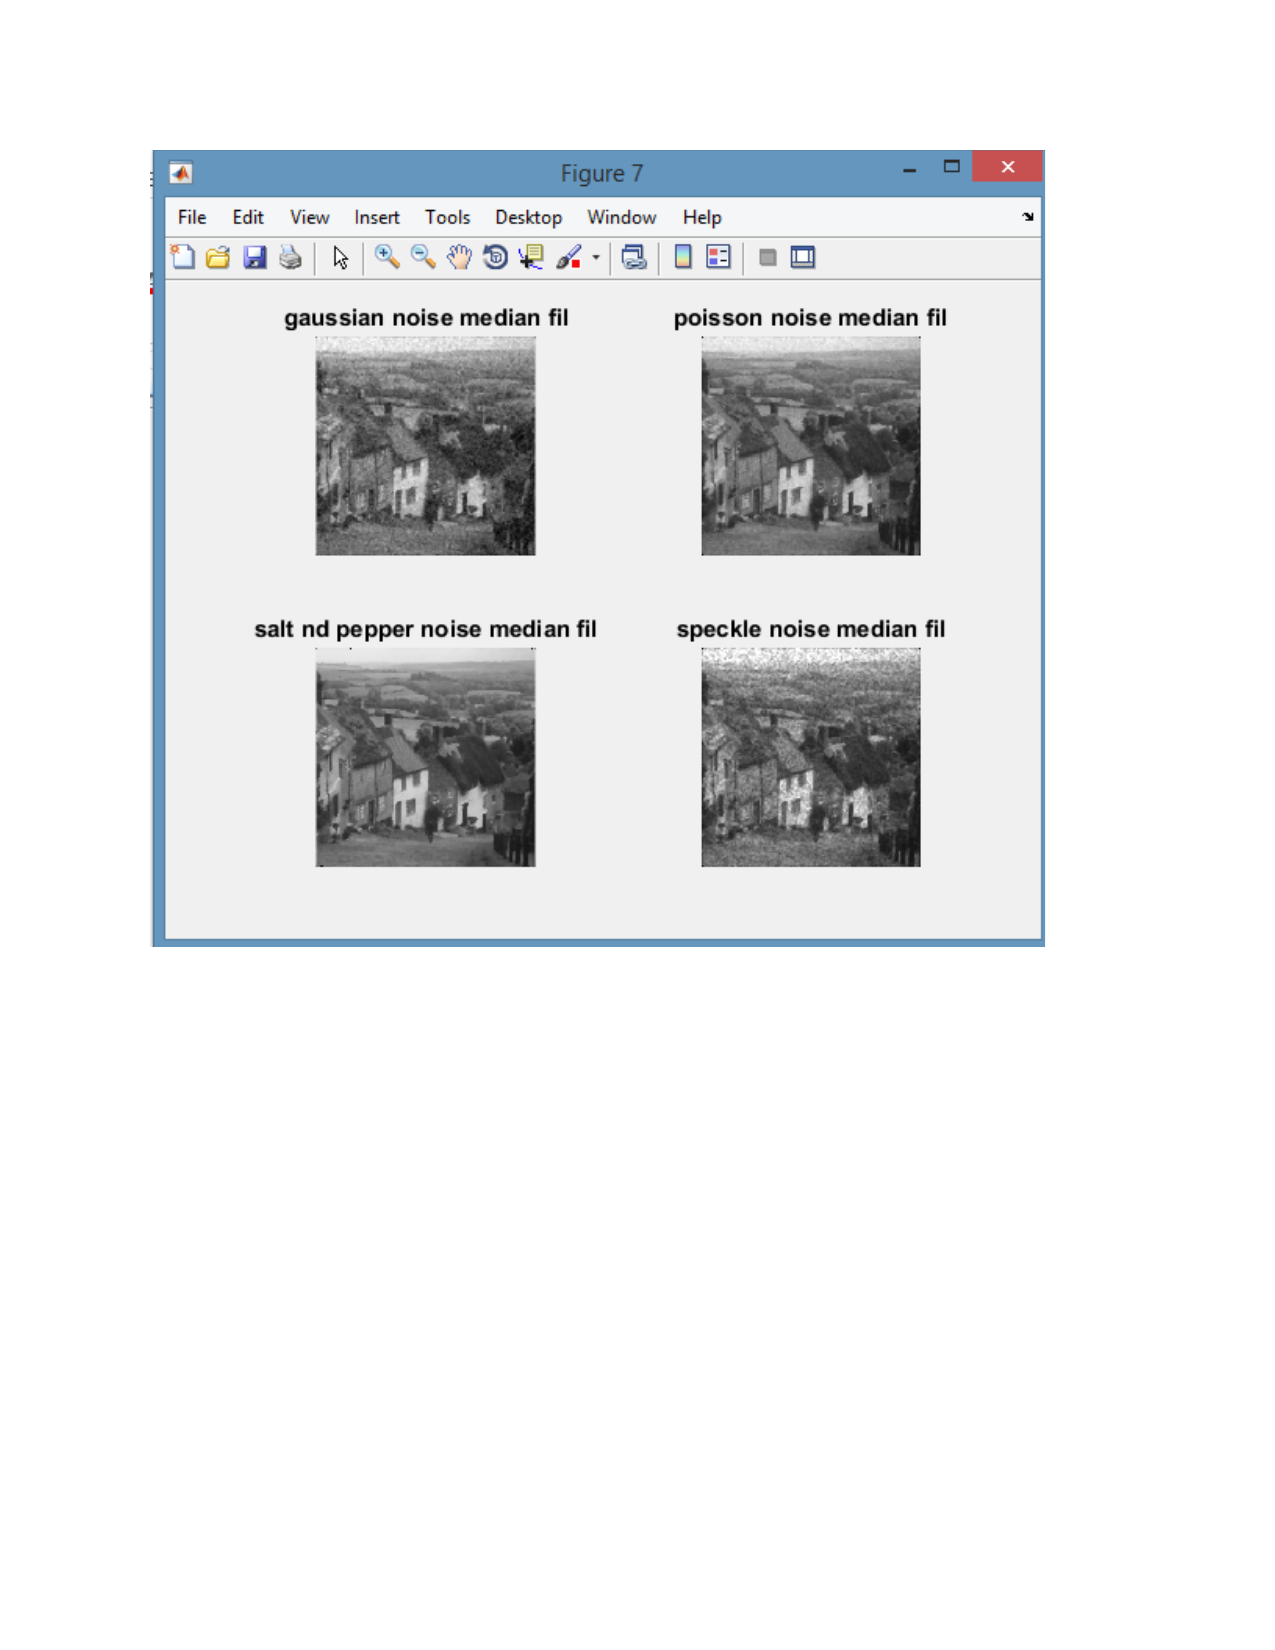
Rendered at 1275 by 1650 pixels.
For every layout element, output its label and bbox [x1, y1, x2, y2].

picture [150, 150, 1046, 947]
